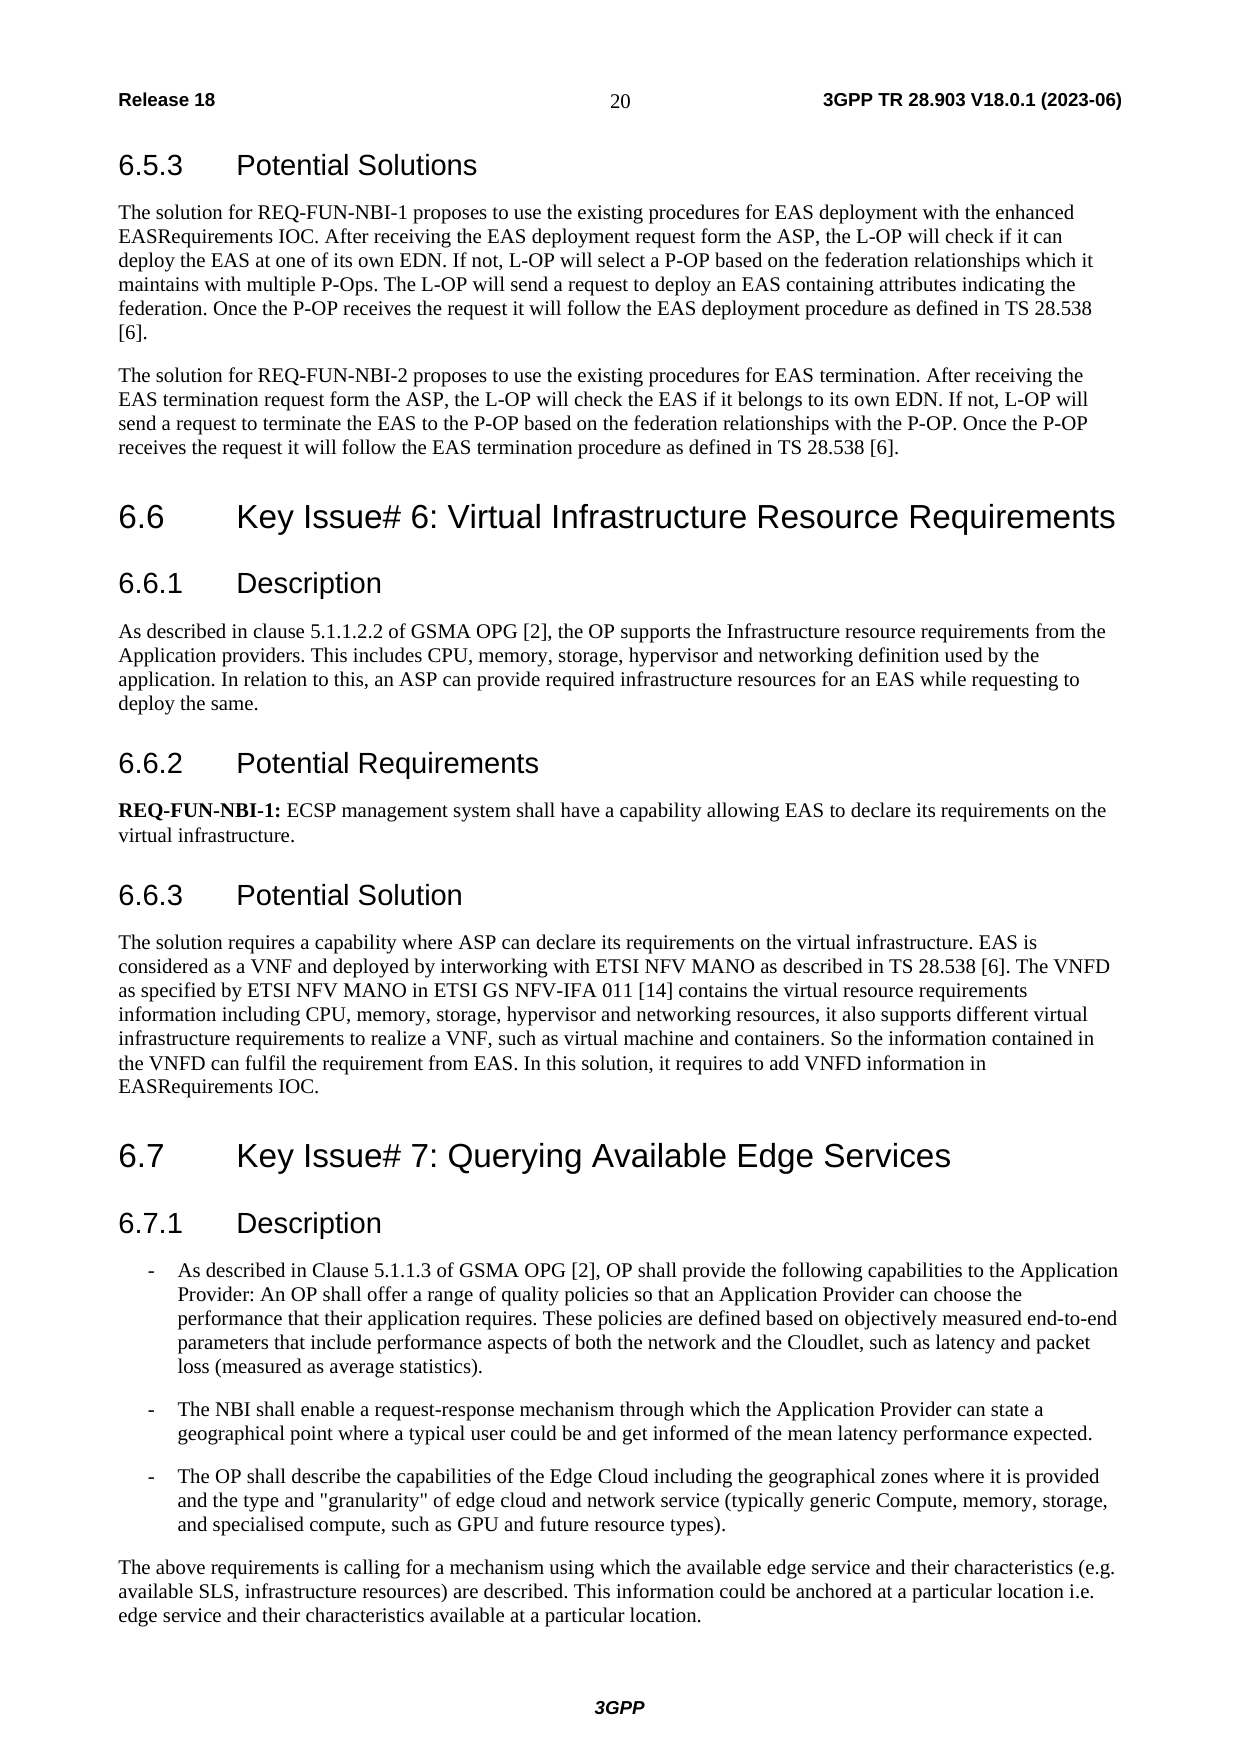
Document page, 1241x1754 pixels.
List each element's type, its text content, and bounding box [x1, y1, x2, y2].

text The solution for REQ-FUN-NBI-2 proposes to use the existing procedures for EAS termination. After receiving the EAS termination request form the ASP, the L-OP will check the EAS if it belongs to its own EDN. If not, L-OP will send a request to terminate the EAS to the P-OP based on the federation relationships with the P-OP. Once the P-OP receives the request it will follow the EAS termination procedure as defined in TS 28.538 [6]. [118, 363, 1122, 459]
subtitle 6.6.1 Description [118, 566, 1122, 600]
subtitle 6.7 Key Issue# 7: Querying Available Edge Services [118, 1136, 1122, 1174]
text The solution for REQ-FUN-NBI-1 proposes to use the existing procedures for EAS deployment with the enhanced EASRequirements IOC. After receiving the EAS deployment request form the ASP, the L-OP will check if it can deploy the EAS at one of its own EDN. If not, L-OP will select a P-OP based on the federation relationships which it maintains with multiple P-Ops. The L-OP will send a request to deploy an EAS containing attributes indicating the federation. Once the P-OP receives the request it will follow the EAS deployment procedure as defined in TS 28.538 [6]. [118, 200, 1122, 344]
subtitle 6.7.1 Description [118, 1206, 1122, 1239]
subtitle 6.6.2 Potential Requirements [118, 746, 1122, 780]
text As described in clause 5.1.1.2.2 of GSMA OPG [2], the OP supports the Infrastructure resource requirements from the Application providers. This includes CPU, memory, storage, hypervisor and networking definition used by the application. In relation to this, an ASP can provide required infrastructure resources for an EAS while requesting to deploy the same. [118, 619, 1122, 715]
text - The NBI shall enable a request-response mechanism through which the Application Provider can state a geographical point where a typical user could be and get informed of the mean latency performance expected. [148, 1397, 1122, 1445]
text The above requirements is calling for a mechanism using which the available edge service and their characteristics (e.g. available SLS, infrastructure resources) are described. This information could be anchored at a particular location i.e. edge service and their characteristics available at a particular location. [118, 1555, 1122, 1627]
text - The OP shall describe the capabilities of the Edge Cloud including the geographical zones where it is provided and the type and "granularity" of edge cloud and network service (typically generic Compute, memory, storage, and specialised compute, such as GPU and future resource types). [148, 1464, 1122, 1536]
subtitle 6.6 Key Issue# 6: Virtual Infrastructure Resource Requirements [118, 497, 1122, 535]
subtitle 6.5.3 Potential Solutions [118, 147, 1122, 181]
text REQ-FUN-NBI-1: ECSP management system shall have a capability allowing EAS to declare its requirements on the virtual infrastructure. [118, 798, 1122, 847]
text - As described in Clause 5.1.1.3 of GSMA OPG [2], OP shall provide the following capabilities to the Application Provider: An OP shall offer a range of quality policies so that an Application Provider can choose the performance that their application requires. These policies are defined based on objectively measured end-to-end parameters that include performance aspects of both the network and the Cloudlet, such as latency and packet loss (measured as average statistics). [148, 1258, 1122, 1378]
text The solution requires a capability where ASP can declare its requirements on the virtual infrastructure. EAS is considered as a VNF and deployed by interworking with ETSI NFV MANO as described in TS 28.538 [6]. The VNFD as specified by ETSI NFV MANO in ETSI GS NFV-IFA 011 [14] contains the virtual resource requirements information including CPU, memory, storage, hypervisor and networking resources, it also supports different virtual infrastructure requirements to realize a VNF, such as virtual machine and containers. So the information contained in the VNFD can fulfil the requirement from EAS. In this solution, it requires to add VNFD information in EASRequirements IOC. [118, 930, 1122, 1098]
subtitle 6.6.3 Potential Solution [118, 878, 1122, 911]
